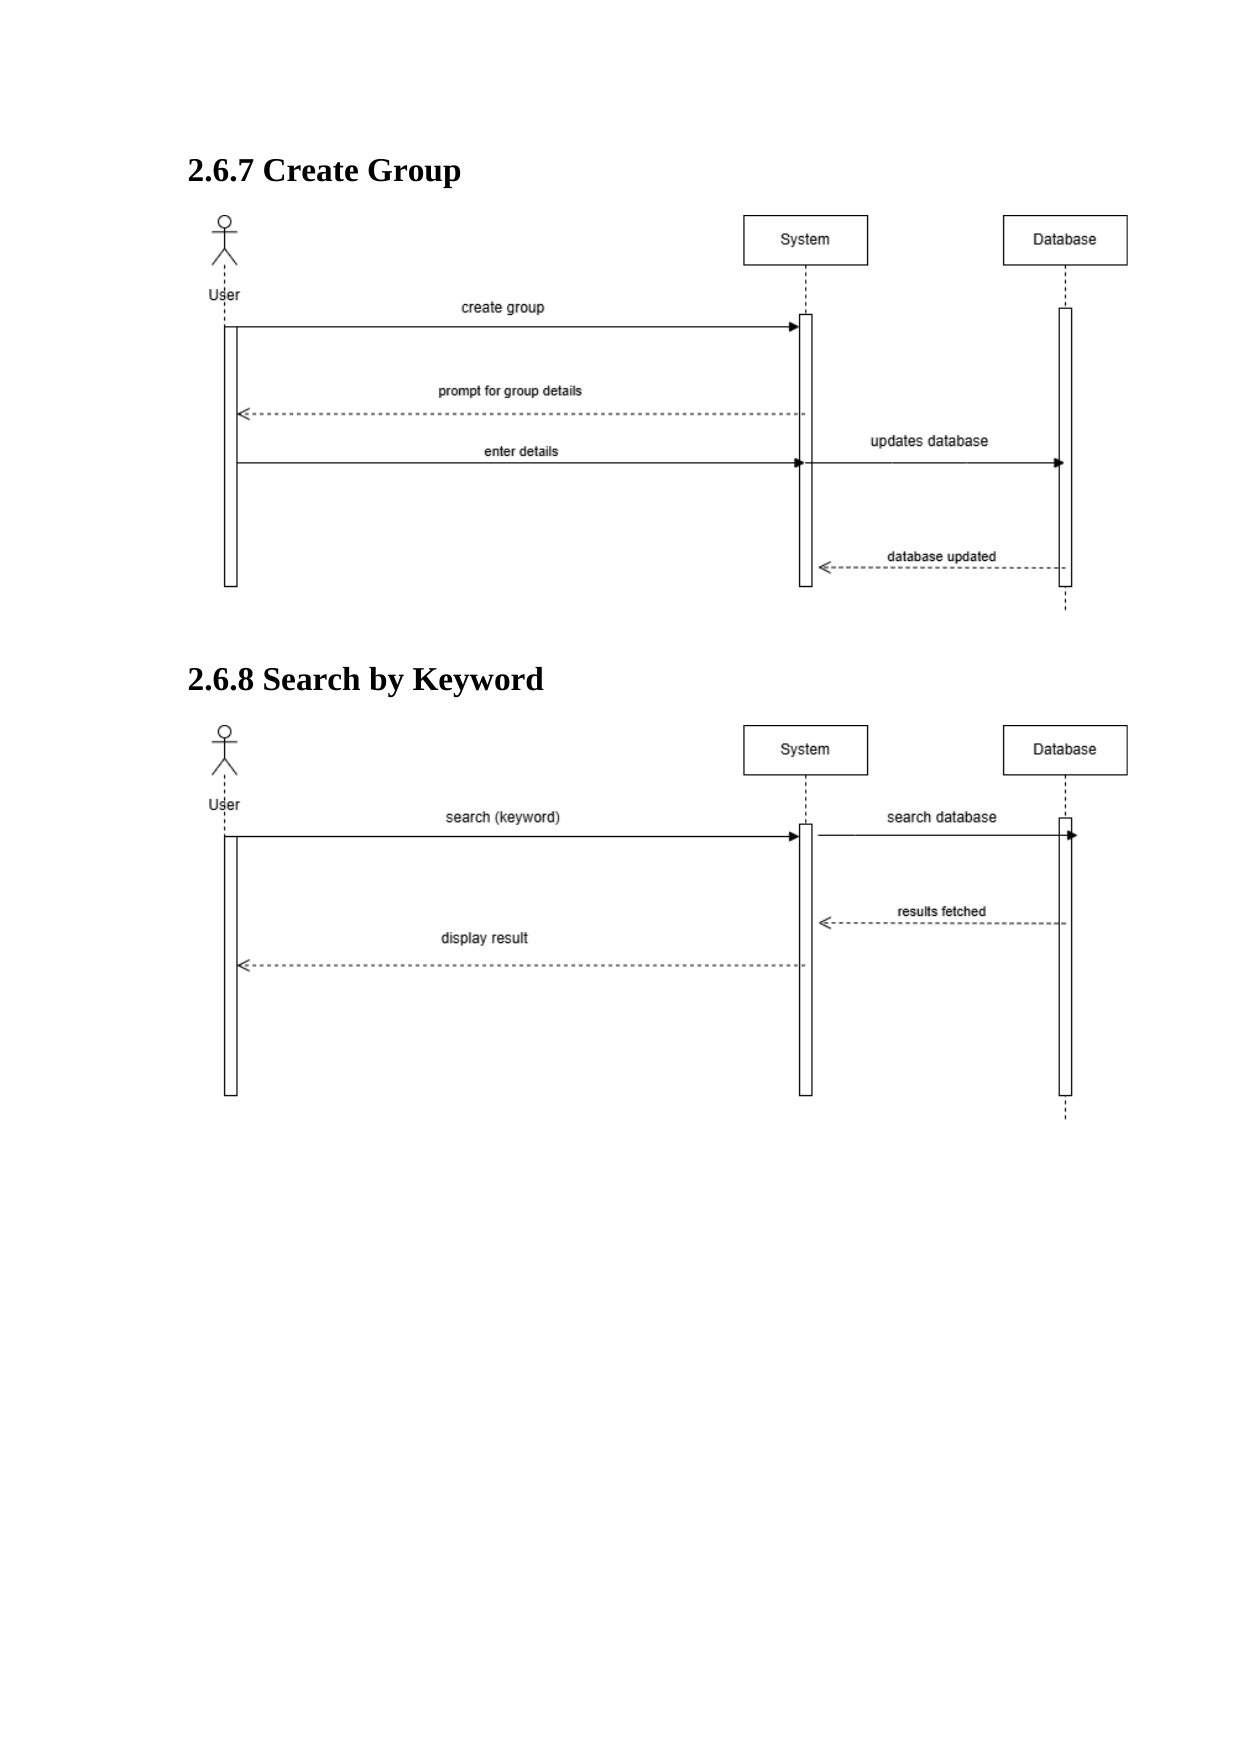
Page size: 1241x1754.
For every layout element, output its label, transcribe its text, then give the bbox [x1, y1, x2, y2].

picture [187, 215, 1128, 612]
subtitle 2.6.7 Create Group [187, 150, 1090, 188]
picture [187, 725, 1128, 1121]
subtitle 2.6.8 Search by Keyword [187, 659, 1090, 698]
